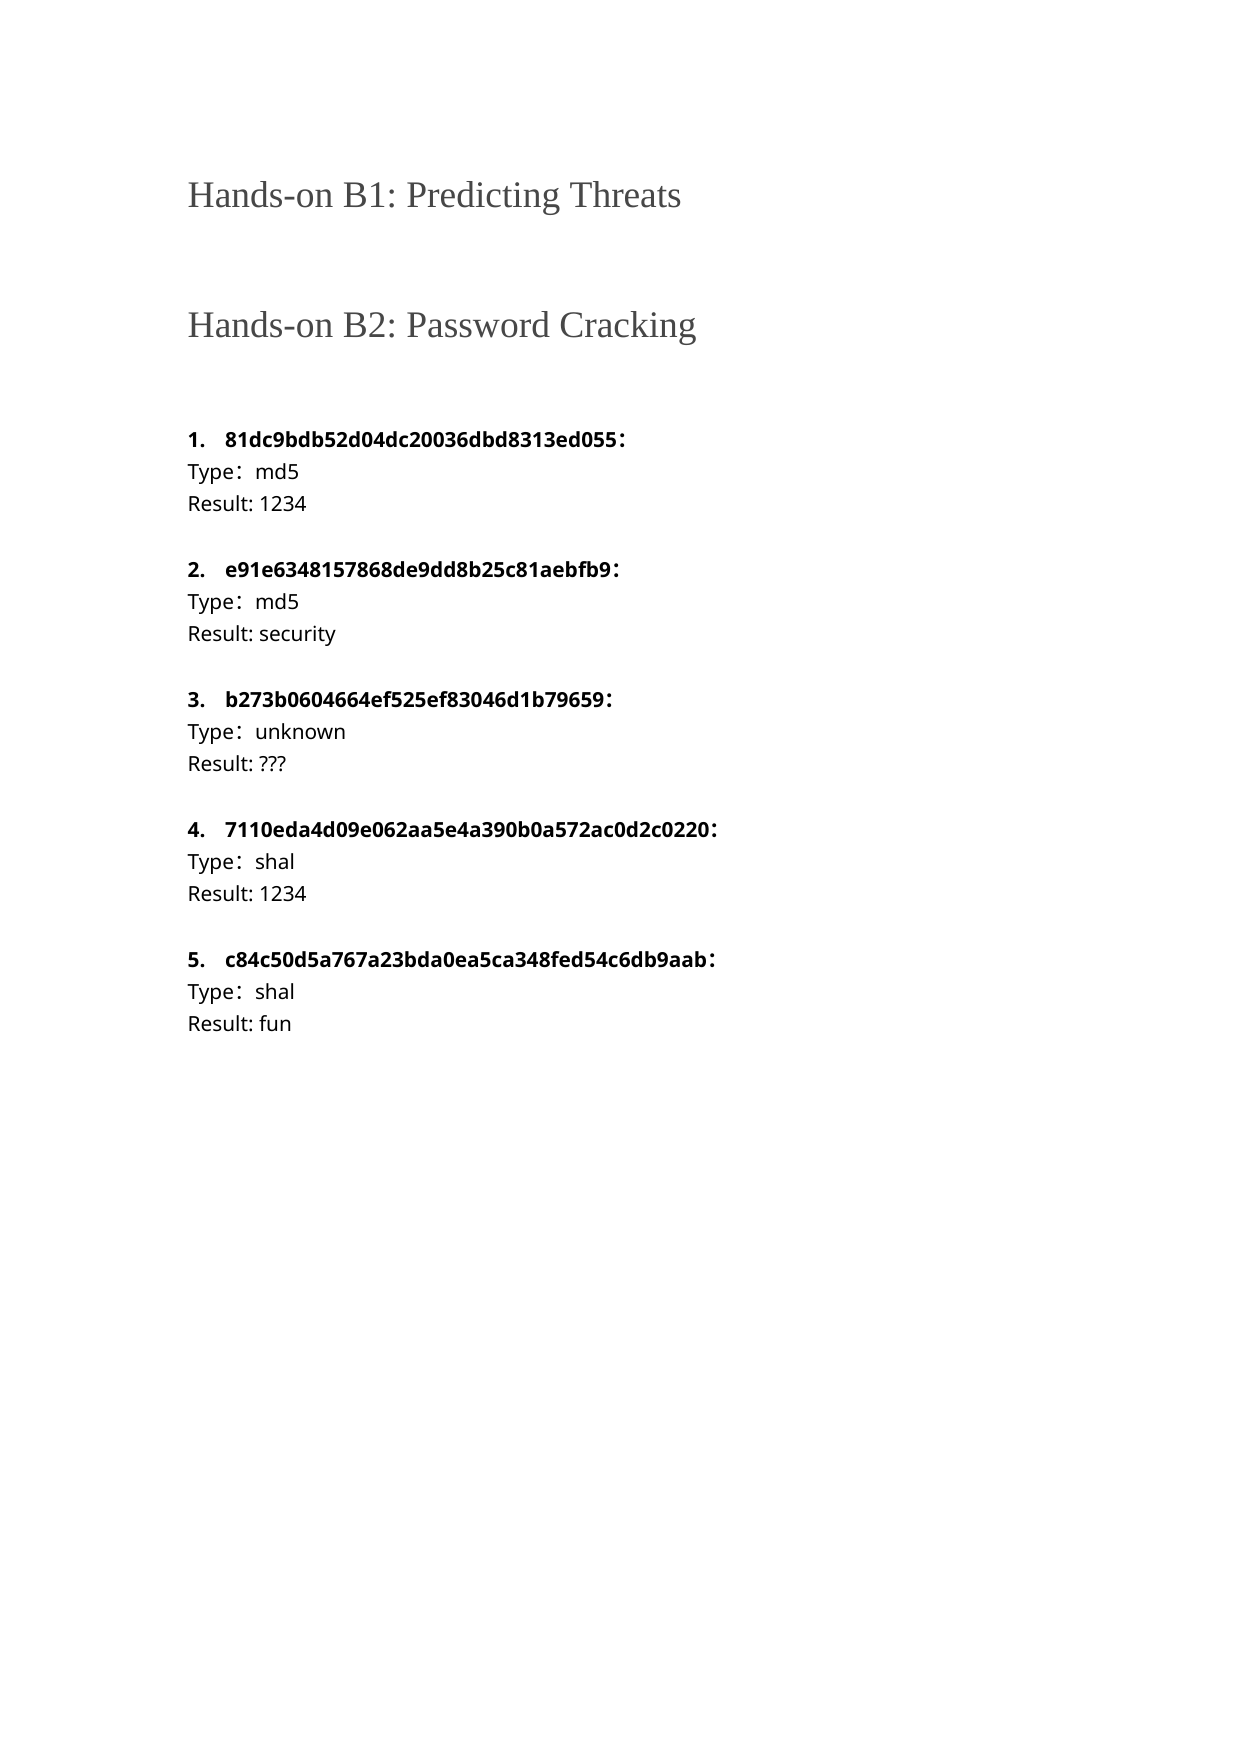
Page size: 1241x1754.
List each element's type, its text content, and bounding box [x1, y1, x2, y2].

text Hands-on B1: Predicting Threats [187, 162, 1053, 227]
text Hands-on B2: Password Cracking [187, 292, 1053, 357]
text Type：md5 [187, 584, 1053, 617]
text Result: 1234 [187, 877, 1053, 909]
list b273b0604664ef525ef83046d1b79659： [187, 682, 1053, 714]
list 81dc9bdb52d04dc20036dbd8313ed055： [187, 422, 1053, 454]
list c84c50d5a767a23bda0ea5ca348fed54c6db9aab： [187, 942, 1053, 974]
list 7110eda4d09e062aa5e4a390b0a572ac0d2c0220： [187, 812, 1053, 844]
text Type：shal [187, 844, 1053, 877]
text Result: fun [187, 1007, 1053, 1039]
text Result: security [187, 617, 1053, 649]
text Result: ??? [187, 747, 1053, 779]
list e91e6348157868de9dd8b25c81aebfb9： [187, 552, 1053, 584]
text Type：md5 [187, 454, 1053, 487]
text Result: 1234 [187, 487, 1053, 519]
text Type：unknown [187, 714, 1053, 747]
text Type：shal [187, 974, 1053, 1007]
